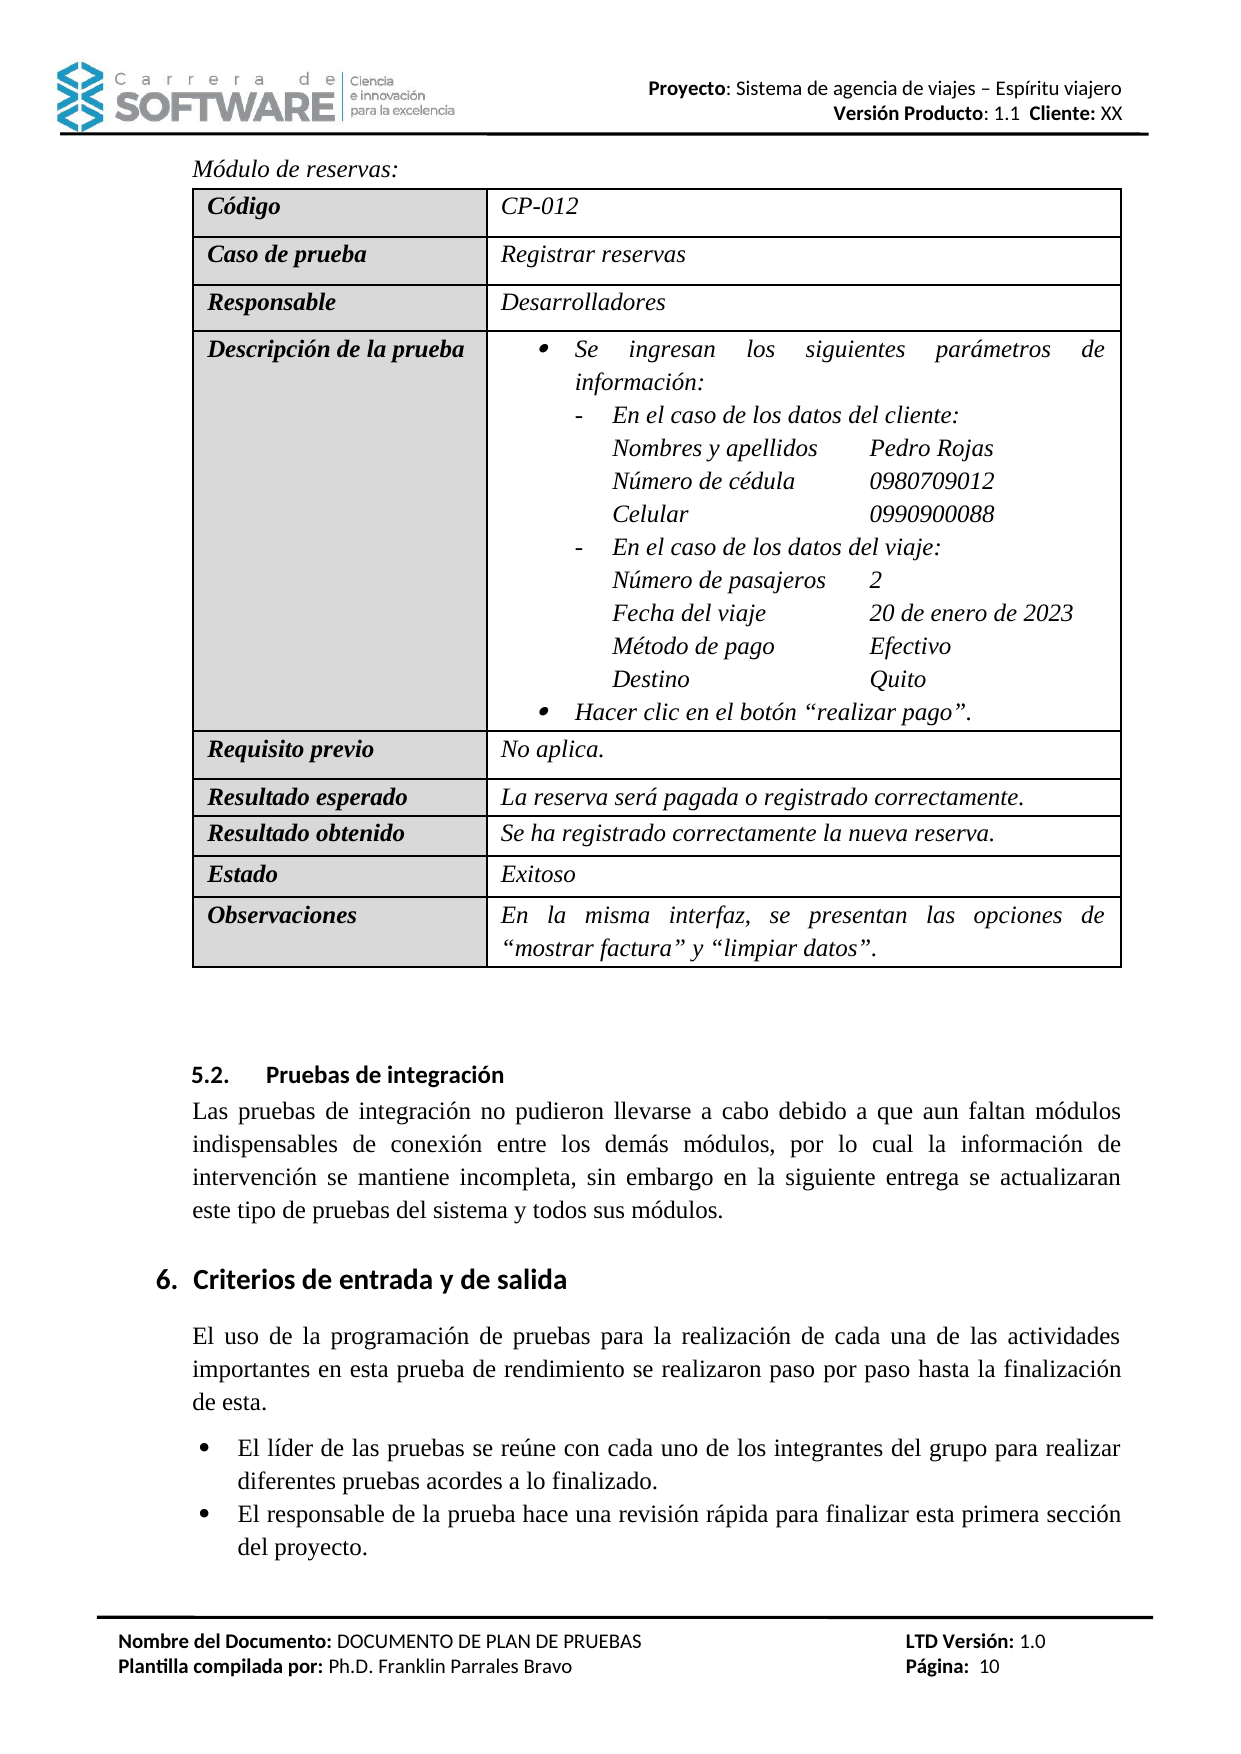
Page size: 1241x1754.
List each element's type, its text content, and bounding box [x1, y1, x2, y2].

table_cell Desarrolladores [488, 286, 1120, 330]
table_cell Caso de prueba [194, 238, 486, 284]
subtitle Criterios de entrada y de salida [156, 1261, 1122, 1296]
text Las pruebas de integración no pudieron llevarse a cabo debido a que aun faltan módulos indispensables de conexión entre los demás módulos, por lo cual la información de intervención se mantiene incompleta, sin embargo en la siguiente entrega se actualizaran este tipo de pruebas del sistema y todos sus módulos. [192, 1096, 1122, 1223]
table_cell Se ingresan los siguientes parámetros de información: En el caso de los datos del cliente: Nombres y apellidos Pedro Rojas Número de cédula 0980709012 Celular 0990900088 En el caso de los datos del viaje: Número de pasajeros 2 Fecha del viaje 20 de enero de 2023 Método de pago Efectivo Destino Quito Hacer clic en el botón “realizar pago”. [488, 332, 1120, 730]
list El responsable de la prueba hace una revisión rápida para finalizar esta primera sección del proyecto. [200, 1499, 1122, 1561]
table_cell Responsable [194, 286, 486, 330]
table_cell Exitoso [488, 857, 1120, 896]
table_cell Resultado obtenido [194, 817, 486, 855]
text Módulo de reservas: [192, 154, 1122, 183]
table_cell Registrar reservas [488, 238, 1120, 284]
table_cell Requisito previo [194, 732, 486, 778]
table_cell No aplica. [488, 732, 1120, 778]
table_cell Se ha registrado correctamente la nueva reserva. [488, 817, 1120, 855]
table_cell Descripción de la prueba [194, 332, 486, 730]
table_cell La reserva será pagada o registrado correctamente. [488, 780, 1120, 815]
text El uso de la programación de pruebas para la realización de cada una de las actividades importantes en esta prueba de rendimiento se realizaron paso por paso hasta la finalización de esta. [192, 1321, 1122, 1416]
list El líder de las pruebas se reúne con cada uno de los integrantes del grupo para realizar diferentes pruebas acordes a lo finalizado. [200, 1433, 1122, 1495]
table_cell Observaciones [194, 898, 486, 966]
table_cell Estado [194, 857, 486, 896]
table_header CP-012 [488, 190, 1120, 236]
subtitle Pruebas de integración [191, 1059, 1122, 1089]
table_header Código [194, 190, 486, 236]
picture [46, 46, 461, 154]
table_cell En la misma interfaz, se presentan las opciones de “mostrar factura” y “limpiar datos”. [488, 898, 1120, 966]
table_cell Resultado esperado [194, 780, 486, 815]
